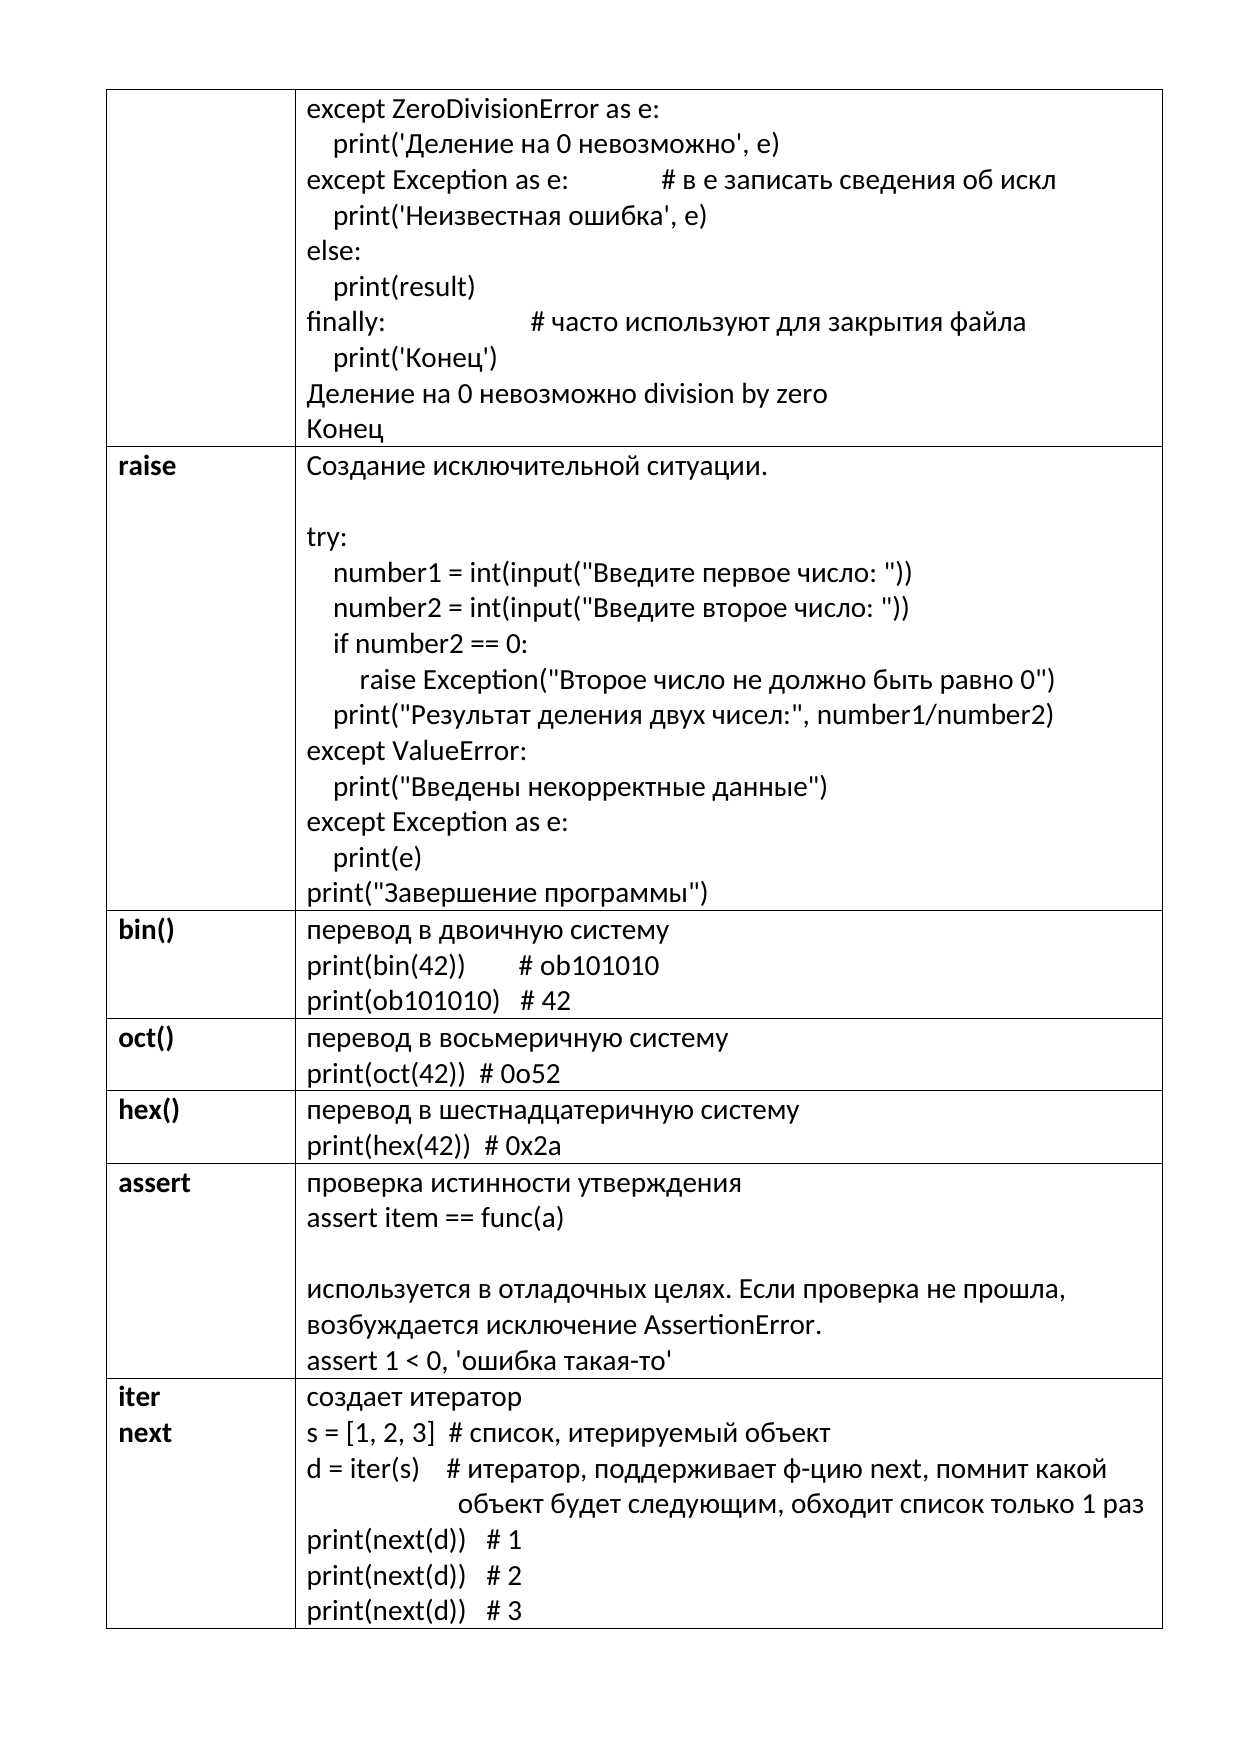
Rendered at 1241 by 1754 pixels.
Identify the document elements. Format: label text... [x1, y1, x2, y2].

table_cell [107, 1379, 295, 1628]
table_cell bin() [107, 911, 295, 1018]
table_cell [296, 90, 1162, 446]
table_cell assert [107, 1164, 295, 1377]
table_cell hex() [107, 1091, 295, 1163]
table_cell перевод в двоичную систему print(bin(42)) # ob101010 print(ob101010) # 42 [296, 911, 1162, 1018]
table_cell перевод в шестнадцатеричную систему print(hex(42)) # 0x2a [296, 1091, 1162, 1163]
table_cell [107, 90, 295, 446]
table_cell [296, 1379, 1162, 1628]
table_cell перевод в восьмеричную систему print(oct(42)) # 0o52 [296, 1019, 1162, 1090]
table_cell raise [107, 447, 295, 910]
table_cell Создание исключительной ситуации. try: number1 = int(input("Введите первое число: ")) number2 = int(input("Введите второе число: ")) if number2 == 0: raise Exception("Второе число не должно быть равно 0") print("Результат деления двух чисел:", number1/number2) except ValueError: print("Введены некорректные данные") except Exception as e: print(e) print("Завершение программы") [296, 447, 1162, 910]
table_cell проверка истинности утверждения assert item == func(a) используется в отладочных целях. Если проверка не прошла, возбуждается исключение AssertionError. assert 1 < 0, 'ошибка такая-то' [296, 1164, 1162, 1377]
table_cell oct() [107, 1019, 295, 1090]
